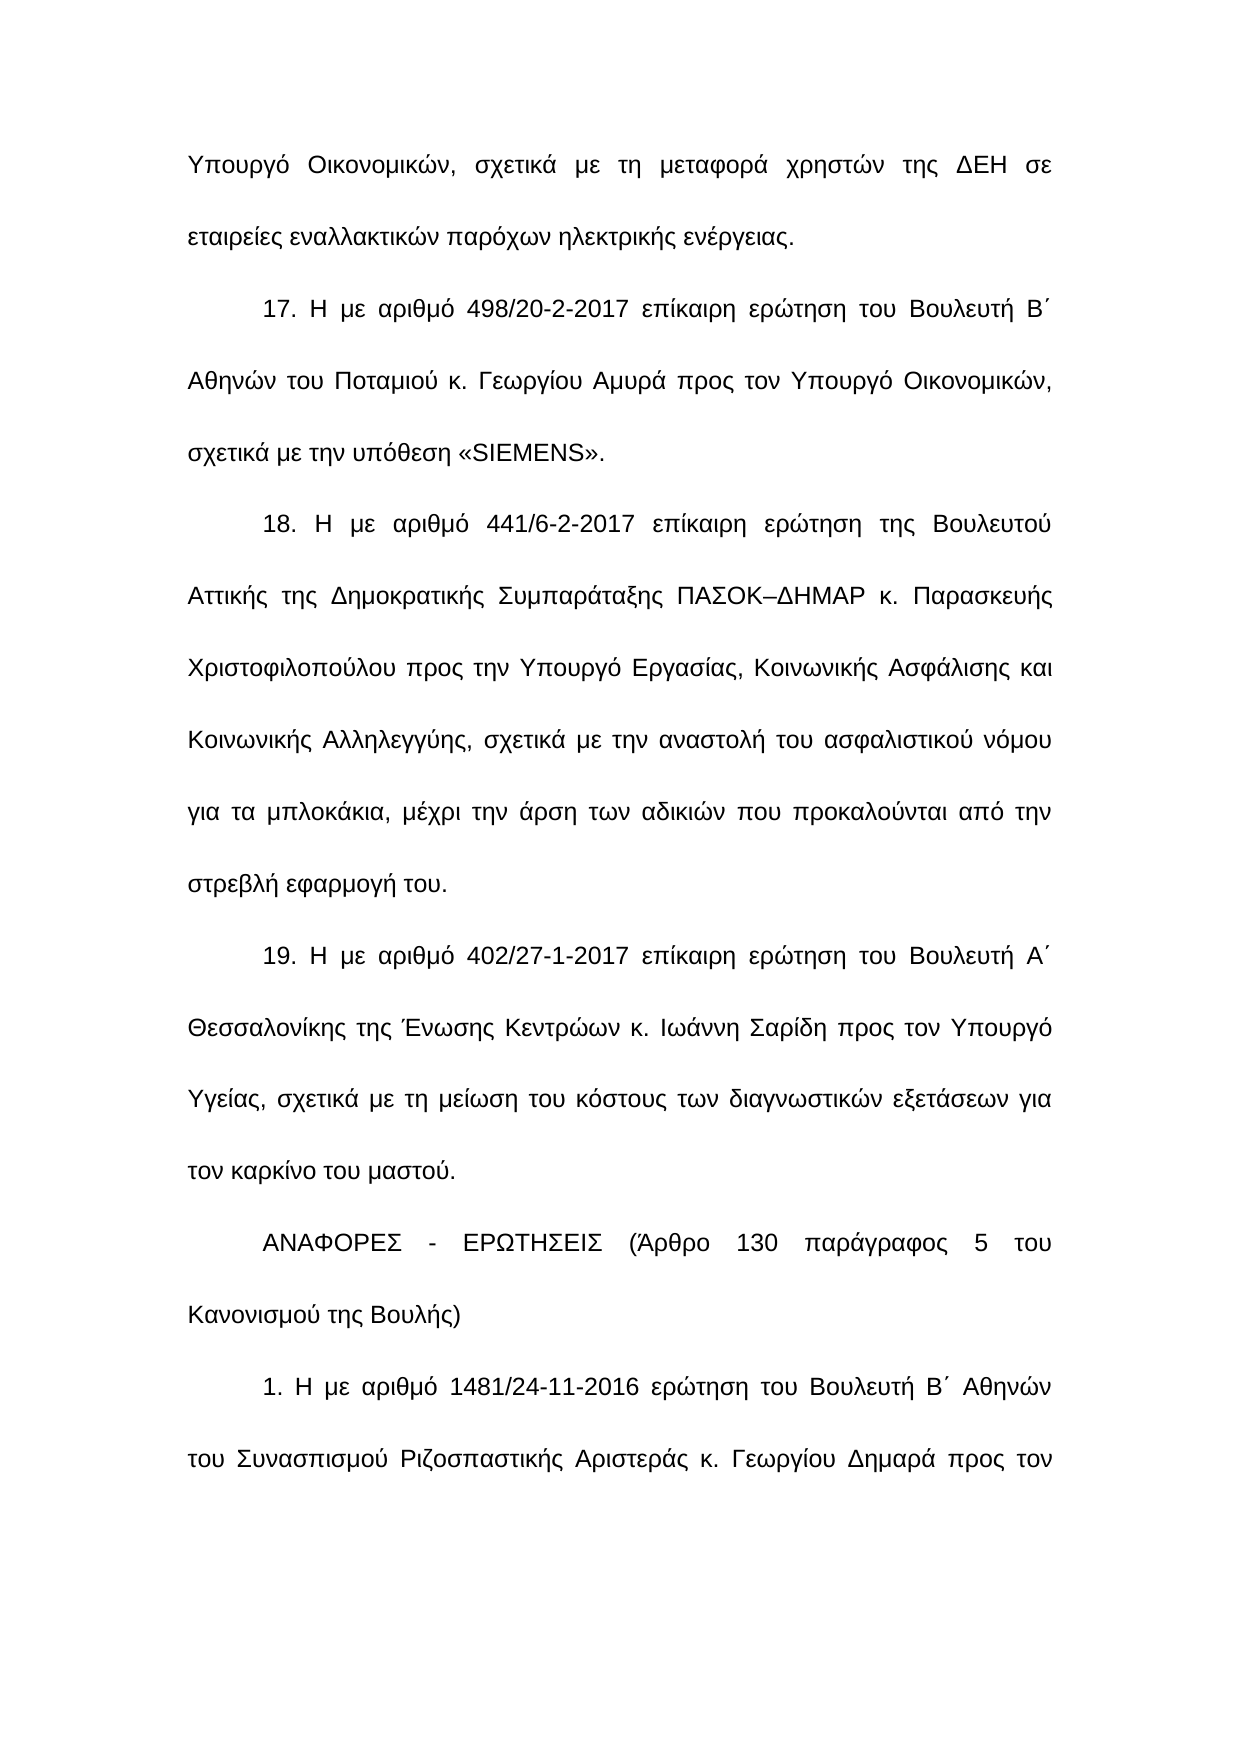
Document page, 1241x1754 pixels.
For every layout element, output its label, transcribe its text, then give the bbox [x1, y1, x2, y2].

text 18. Η με αριθμό 441/6-2-2017 επίκαιρη ερώτηση της Βουλευτού Αττικής της Δημοκρατικής Συμπαράταξης ΠΑΣΟΚ–ΔΗΜΑΡ κ. Παρασκευής Χριστοφιλοπούλου προς την Υπουργό Εργασίας, Κοινωνικής Ασφάλισης και Κοινωνικής Αλληλεγγύης, σχετικά με την αναστολή του ασφαλιστικού νόμου για τα μπλοκάκια, μέχρι την άρση των αδικιών που προκαλούνται από την στρεβλή εφαρμογή του. [187, 509, 1053, 897]
text ΑΝΑΦΟΡΕΣ - ΕΡΩΤΗΣΕΙΣ (Άρθρο 130 παράγραφος 5 του Κανονισμού της Βουλής) [187, 1228, 1053, 1329]
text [187, 150, 1053, 251]
text 19. Η με αριθμό 402/27-1-2017 επίκαιρη ερώτηση του Βουλευτή Α΄ Θεσσαλονίκης της Ένωσης Κεντρώων κ. Ιωάννη Σαρίδη προς τον Υπουργό Υγείας, σχετικά με τη μείωση του κόστους των διαγνωστικών εξετάσεων για τον καρκίνο του μαστού. [187, 941, 1053, 1185]
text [187, 1372, 1053, 1472]
text 17. Η με αριθμό 498/20-2-2017 επίκαιρη ερώτηση του Βουλευτή Β΄ Αθηνών του Ποταμιού κ. Γεωργίου Αμυρά προς τον Υπουργό Οικονομικών, σχετικά με την υπόθεση «SIEMENS». [187, 294, 1053, 466]
